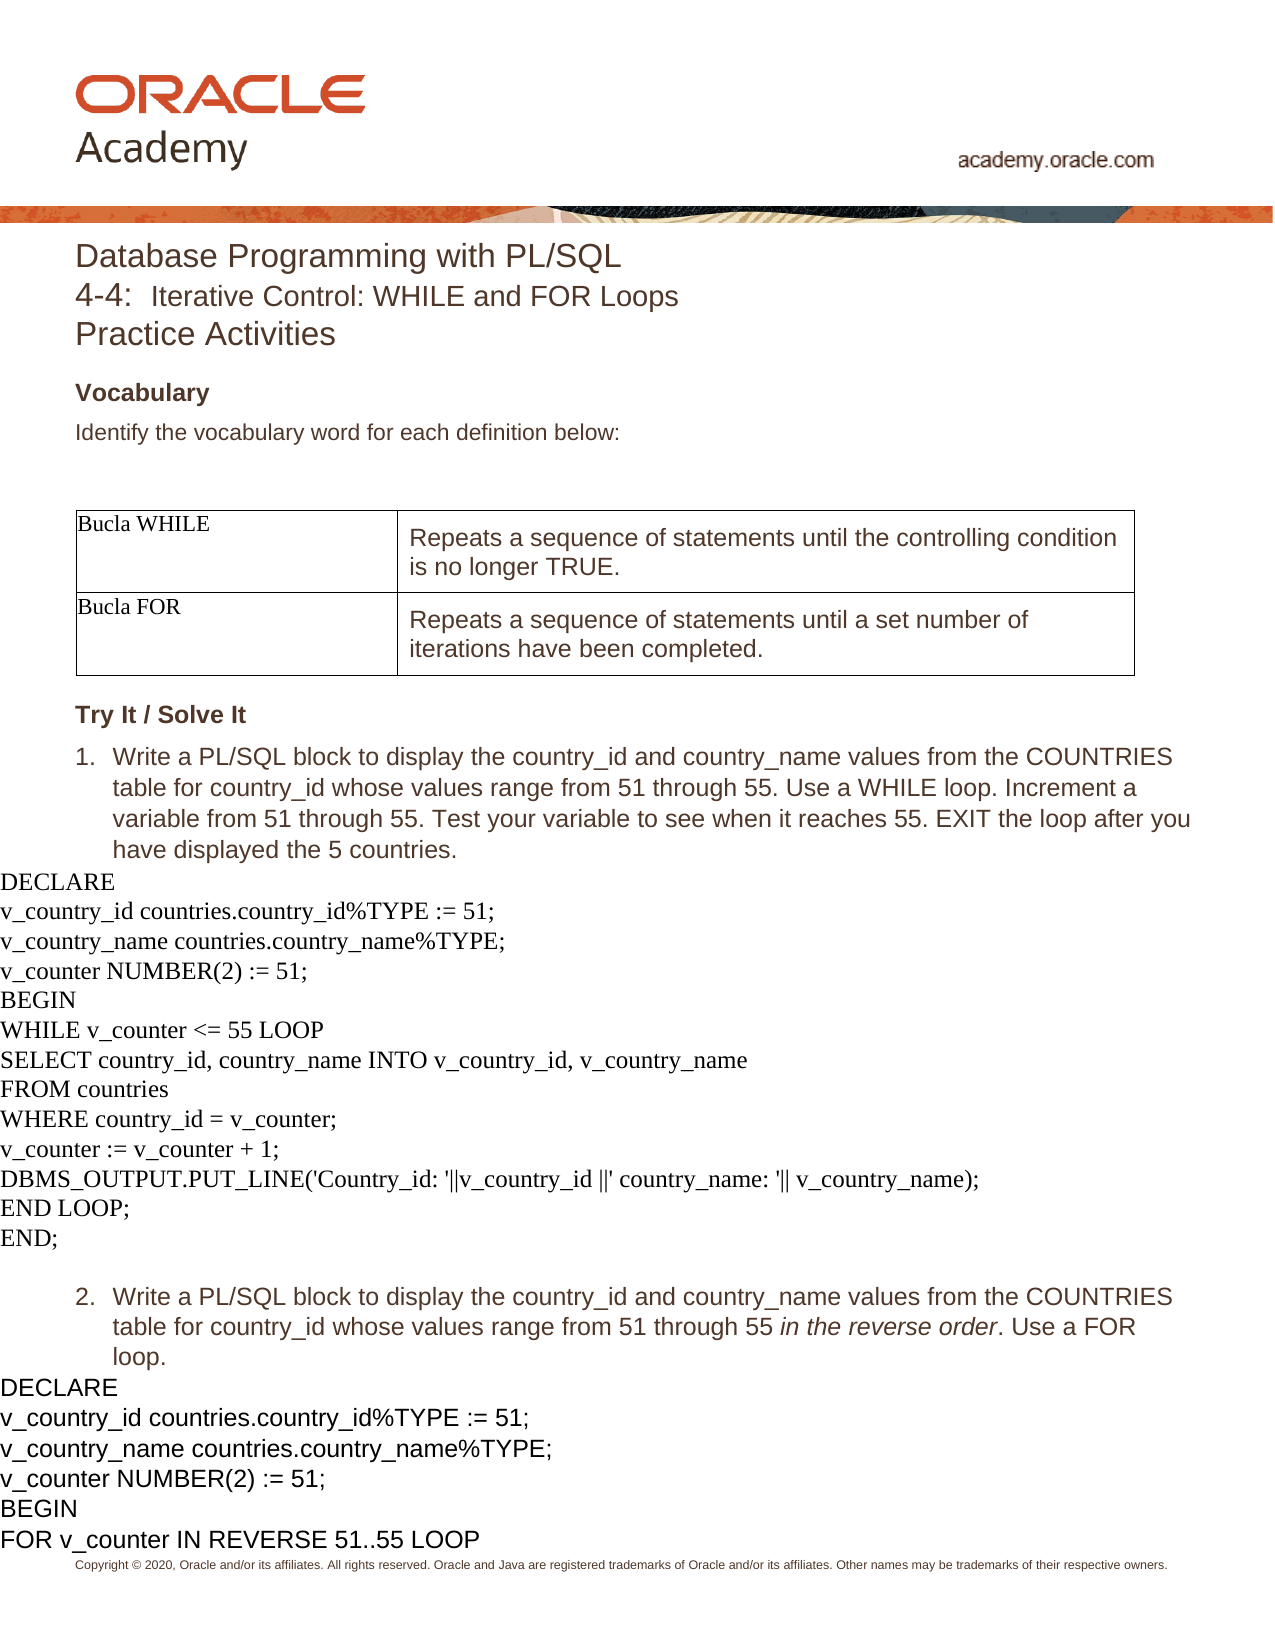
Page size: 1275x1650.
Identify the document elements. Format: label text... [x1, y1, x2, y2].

text DECLARE [0, 1373, 1197, 1401]
picture [75, 75, 366, 172]
text v_country_name countries.country_name%TYPE; [0, 926, 1275, 955]
text FOR v_counter IN REVERSE 51..55 LOOP [0, 1525, 1197, 1553]
text v_country_name countries.country_name%TYPE; [0, 1433, 1197, 1462]
subtitle Vocabulary [75, 378, 1275, 407]
text v_counter := v_counter + 1; [0, 1134, 1275, 1163]
text DBMS_OUTPUT.PUT_LINE('Country_id: '||v_country_id ||' country_name: '|| v_country_name); [0, 1164, 1275, 1192]
text Identify the vocabulary word for each definition below: [75, 419, 1275, 445]
text DECLARE [0, 867, 1275, 896]
table_header Bucla WHILE [77, 511, 397, 592]
subtitle Database Programming with PL/SQL [75, 217, 1275, 276]
text v_counter NUMBER(2) := 51; [0, 956, 1275, 984]
text WHILE v_counter <= 55 LOOP [0, 1015, 1275, 1044]
text v_country_id countries.country_id%TYPE := 51; [0, 1403, 1197, 1432]
text END; [0, 1223, 1275, 1252]
picture [958, 151, 1154, 172]
list Write a PL/SQL block to display the country_id and country_name values from the COUNTRIES table for country_id whose values range from 51 through 55 in the reverse order. Use a FOR loop. [75, 1281, 1197, 1371]
table_cell Repeats a sequence of statements until a set number of iterations have been completed. [398, 593, 1134, 674]
text BEGIN [0, 986, 1275, 1014]
text END LOOP; [0, 1193, 1275, 1222]
text v_country_id countries.country_id%TYPE := 51; [0, 896, 1275, 925]
table_cell Bucla FOR [77, 593, 397, 674]
subtitle Practice Activities [75, 314, 1275, 353]
list Write a PL/SQL block to display the country_id and country_name values from the COUNTRIES table for country_id whose values range from 51 through 55. Use a WHILE loop. Increment a variable from 51 through 55. Test your variable to see when it reaches 55. EXIT the loop after you have displayed the 5 countries. [75, 742, 1193, 863]
text WHERE country_id = v_counter; [0, 1104, 1275, 1133]
text 4-4: Iterative Control: WHILE and FOR Loops [75, 276, 1275, 314]
text SELECT country_id, country_name INTO v_country_id, v_country_name [0, 1045, 1275, 1074]
table_header Repeats a sequence of statements until the controlling condition is no longer TRUE. [398, 511, 1134, 592]
picture [0, 206, 1273, 223]
subtitle Try It / Solve It [75, 700, 1275, 729]
text BEGIN [0, 1494, 1197, 1523]
text v_counter NUMBER(2) := 51; [0, 1464, 1197, 1493]
text FROM countries [0, 1074, 1275, 1103]
